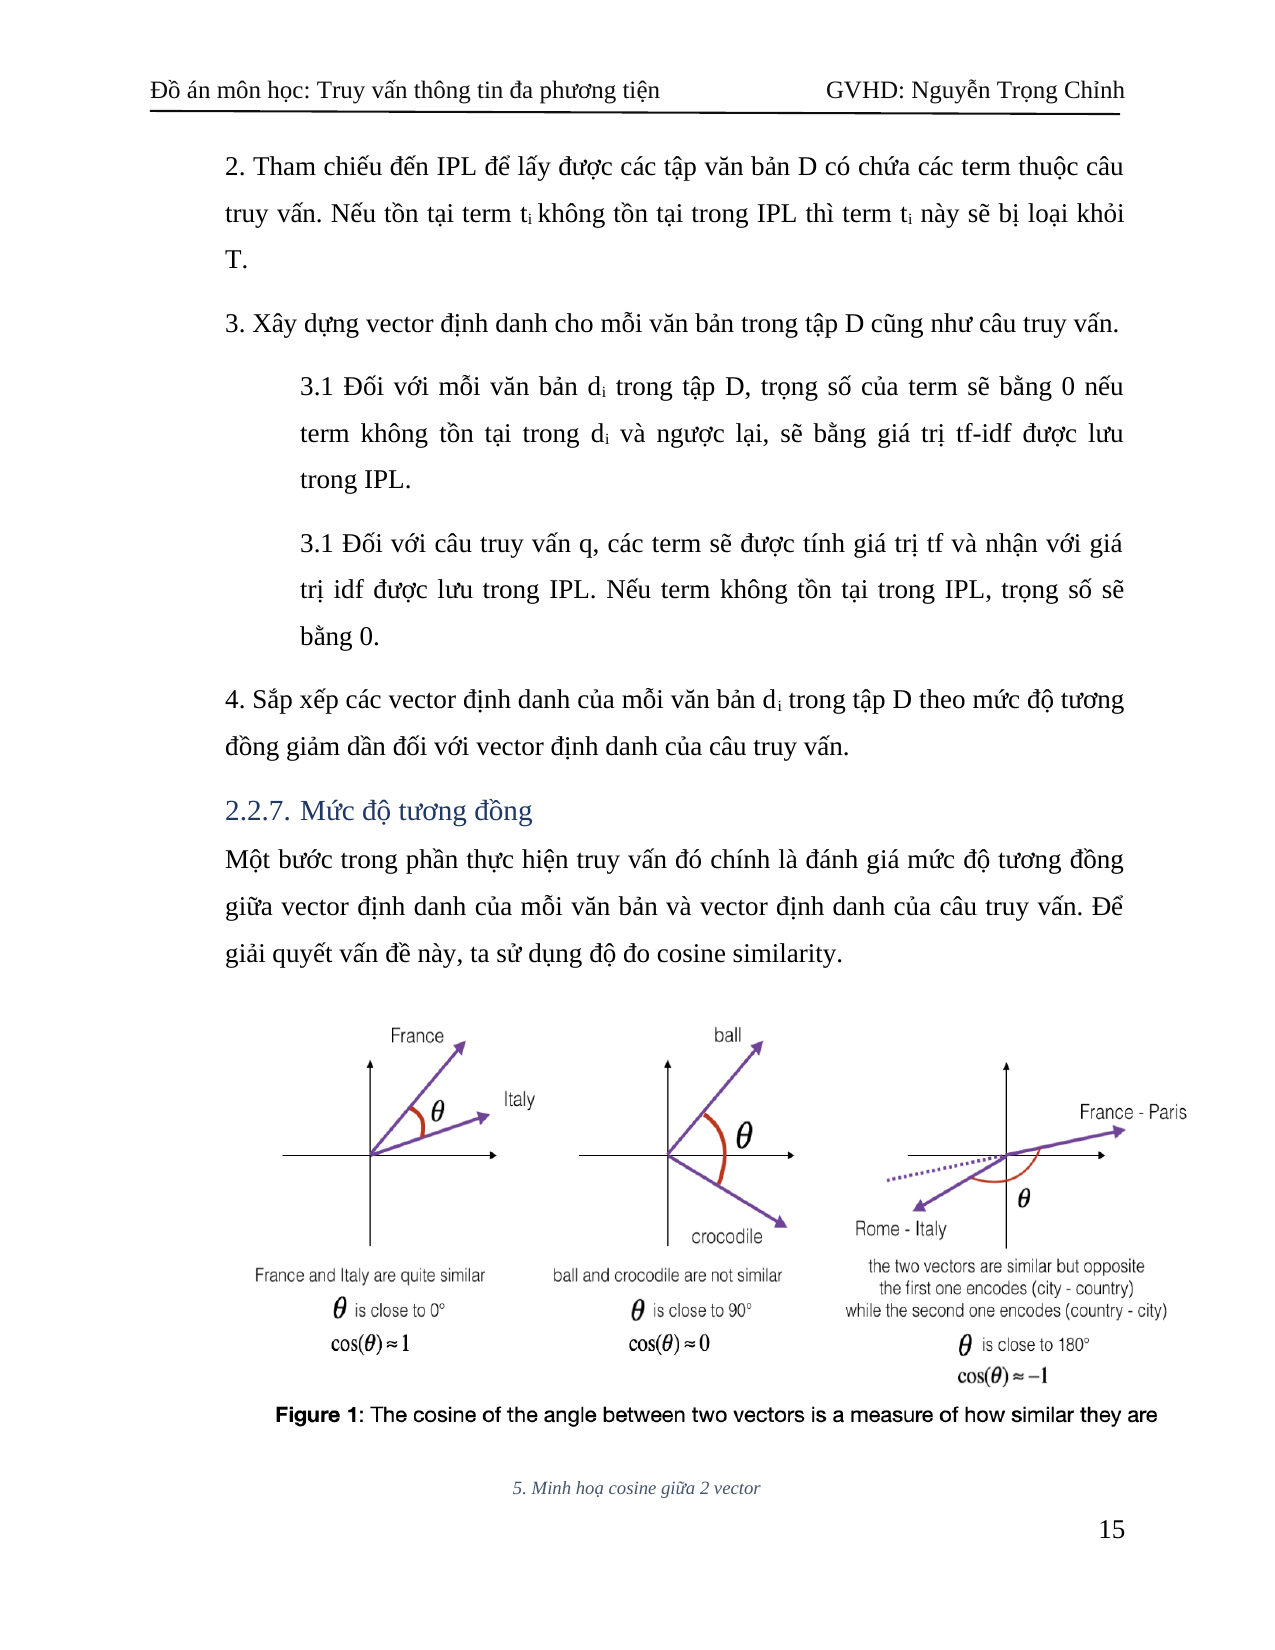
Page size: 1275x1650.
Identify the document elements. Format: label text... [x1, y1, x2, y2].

text Một bước trong phần thực hiện truy vấn đó chính là đánh giá mức độ tương đồng giữa vector định danh của mỗi văn bản và vector định danh của câu truy vấn. Để giải quyết vấn đề này, ta sử dụng độ đo cosine similarity. [225, 844, 1125, 968]
text 4. Sắp xếp các vector định danh của mỗi văn bản di trong tập D theo mức độ tương đồng giảm dần đối với vector định danh của câu truy vấn. [225, 683, 1125, 761]
text 3.1 Đối với câu truy vấn q, các term sẽ được tính giá trị tf và nhận với giá trị idf được lưu trong IPL. Nếu term không tồn tại trong IPL, trọng số sẽ bằng 0. [300, 527, 1125, 651]
text 3.1 Đối với mỗi văn bản di trong tập D, trọng số của term sẽ bằng 0 nếu term không tồn tại trong di và ngược lại, sẽ bằng giá trị tf-idf được lưu trong IPL. [300, 370, 1125, 494]
picture [225, 1000, 1200, 1445]
text 2. Tham chiếu đến IPL để lấy được các tập văn bản D có chứa các term thuộc câu truy vấn. Nếu tồn tại term ti không tồn tại trong IPL thì term ti này sẽ bị loại khỏi T. [225, 150, 1125, 274]
text 3. Xây dựng vector định danh cho mỗi văn bản trong tập D cũng như câu truy vấn. [225, 307, 1125, 338]
subtitle Mức độ tương đồng [225, 793, 1125, 827]
